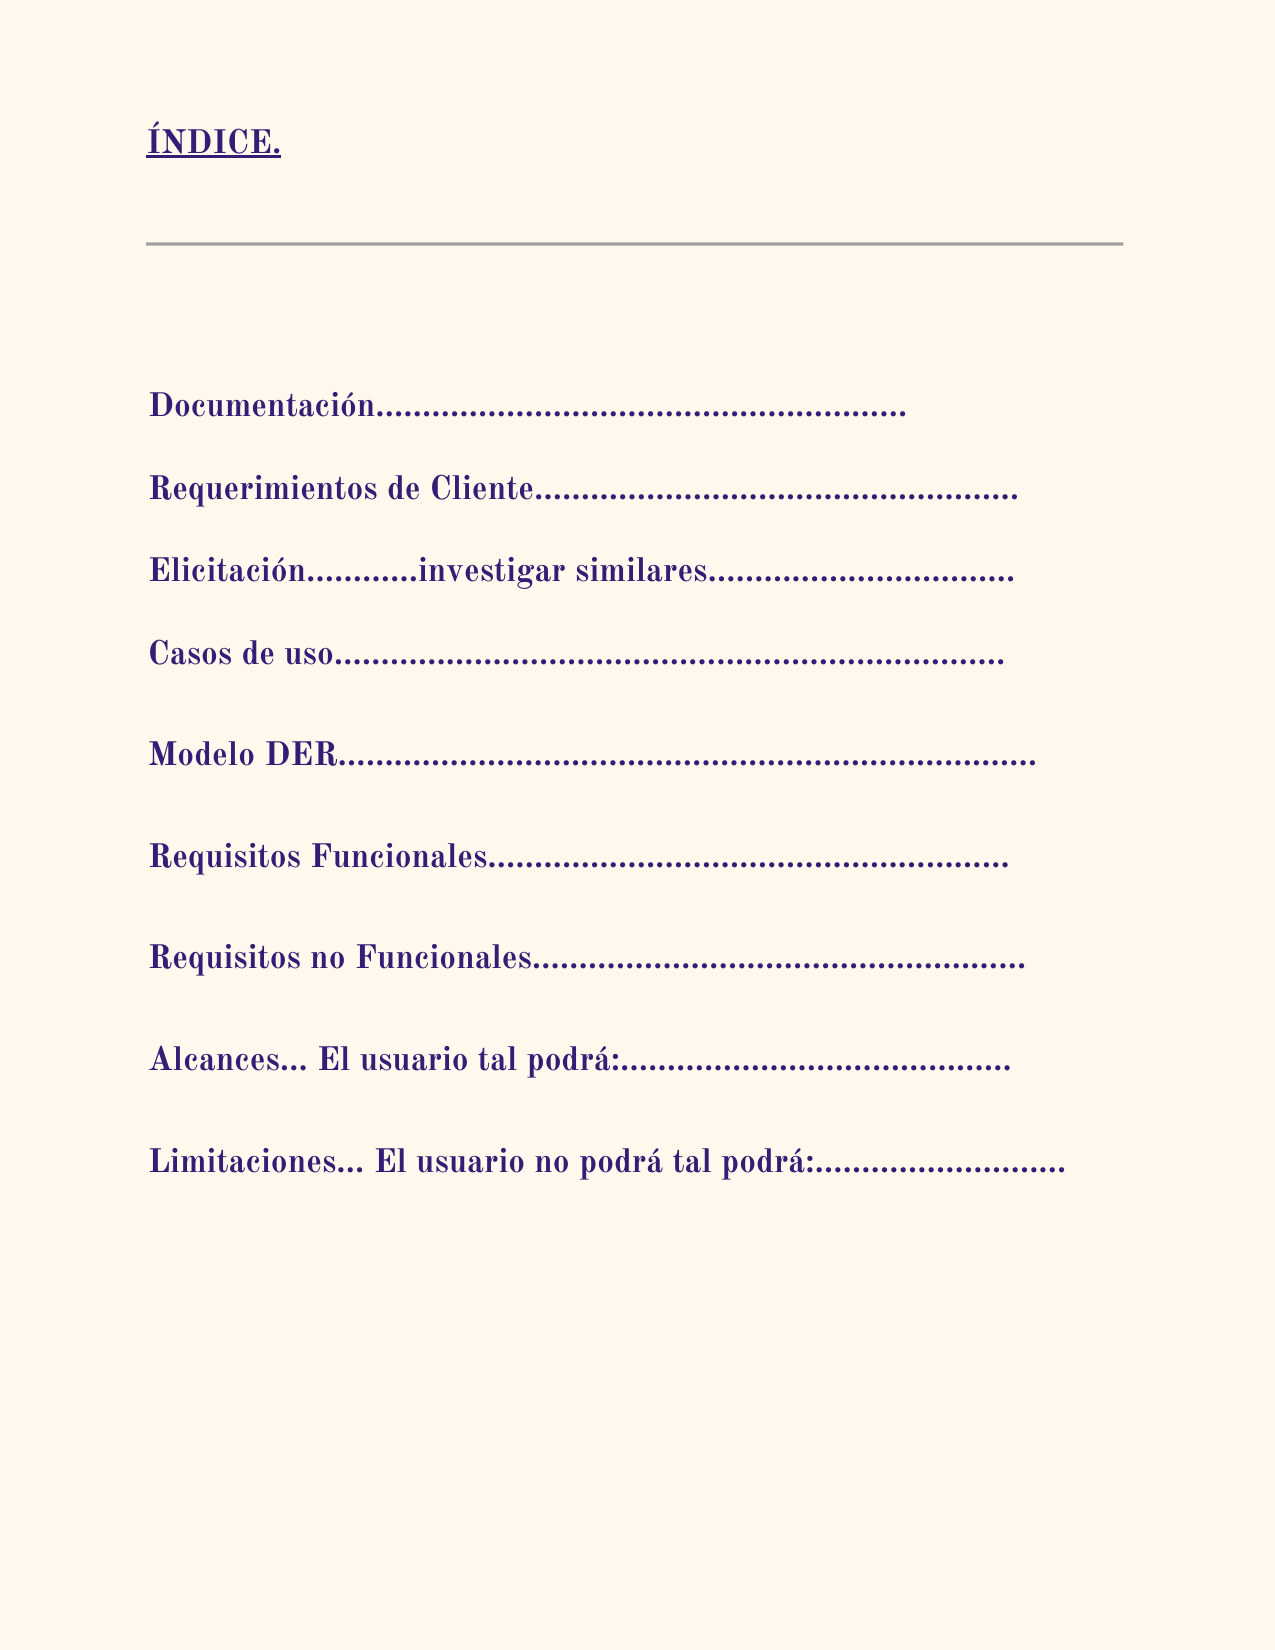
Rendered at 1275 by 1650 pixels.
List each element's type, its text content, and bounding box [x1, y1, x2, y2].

subtitle Requisitos no Funcionales………………..…………………………… [148, 936, 1127, 977]
subtitle Casos de uso………………..……………………………………………. [148, 631, 1127, 672]
subtitle Modelo DER…………………..……………………………………………. [148, 732, 1127, 774]
subtitle Documentación………………………………………………… [148, 383, 1127, 425]
subtitle Elicitación…………investigar similares…………………………… [148, 548, 1127, 590]
subtitle Alcances… El usuario tal podrá:…………………………………… [148, 1037, 1127, 1078]
subtitle Requisitos Funcionales………………..……………………………… [148, 834, 1127, 875]
subtitle Requerimientos de Cliente……………………………………………. [148, 466, 1127, 507]
subtitle Limitaciones… El usuario no podrá tal podrá:……………………… [148, 1139, 1127, 1180]
subtitle ÍNDICE. [146, 120, 1127, 161]
